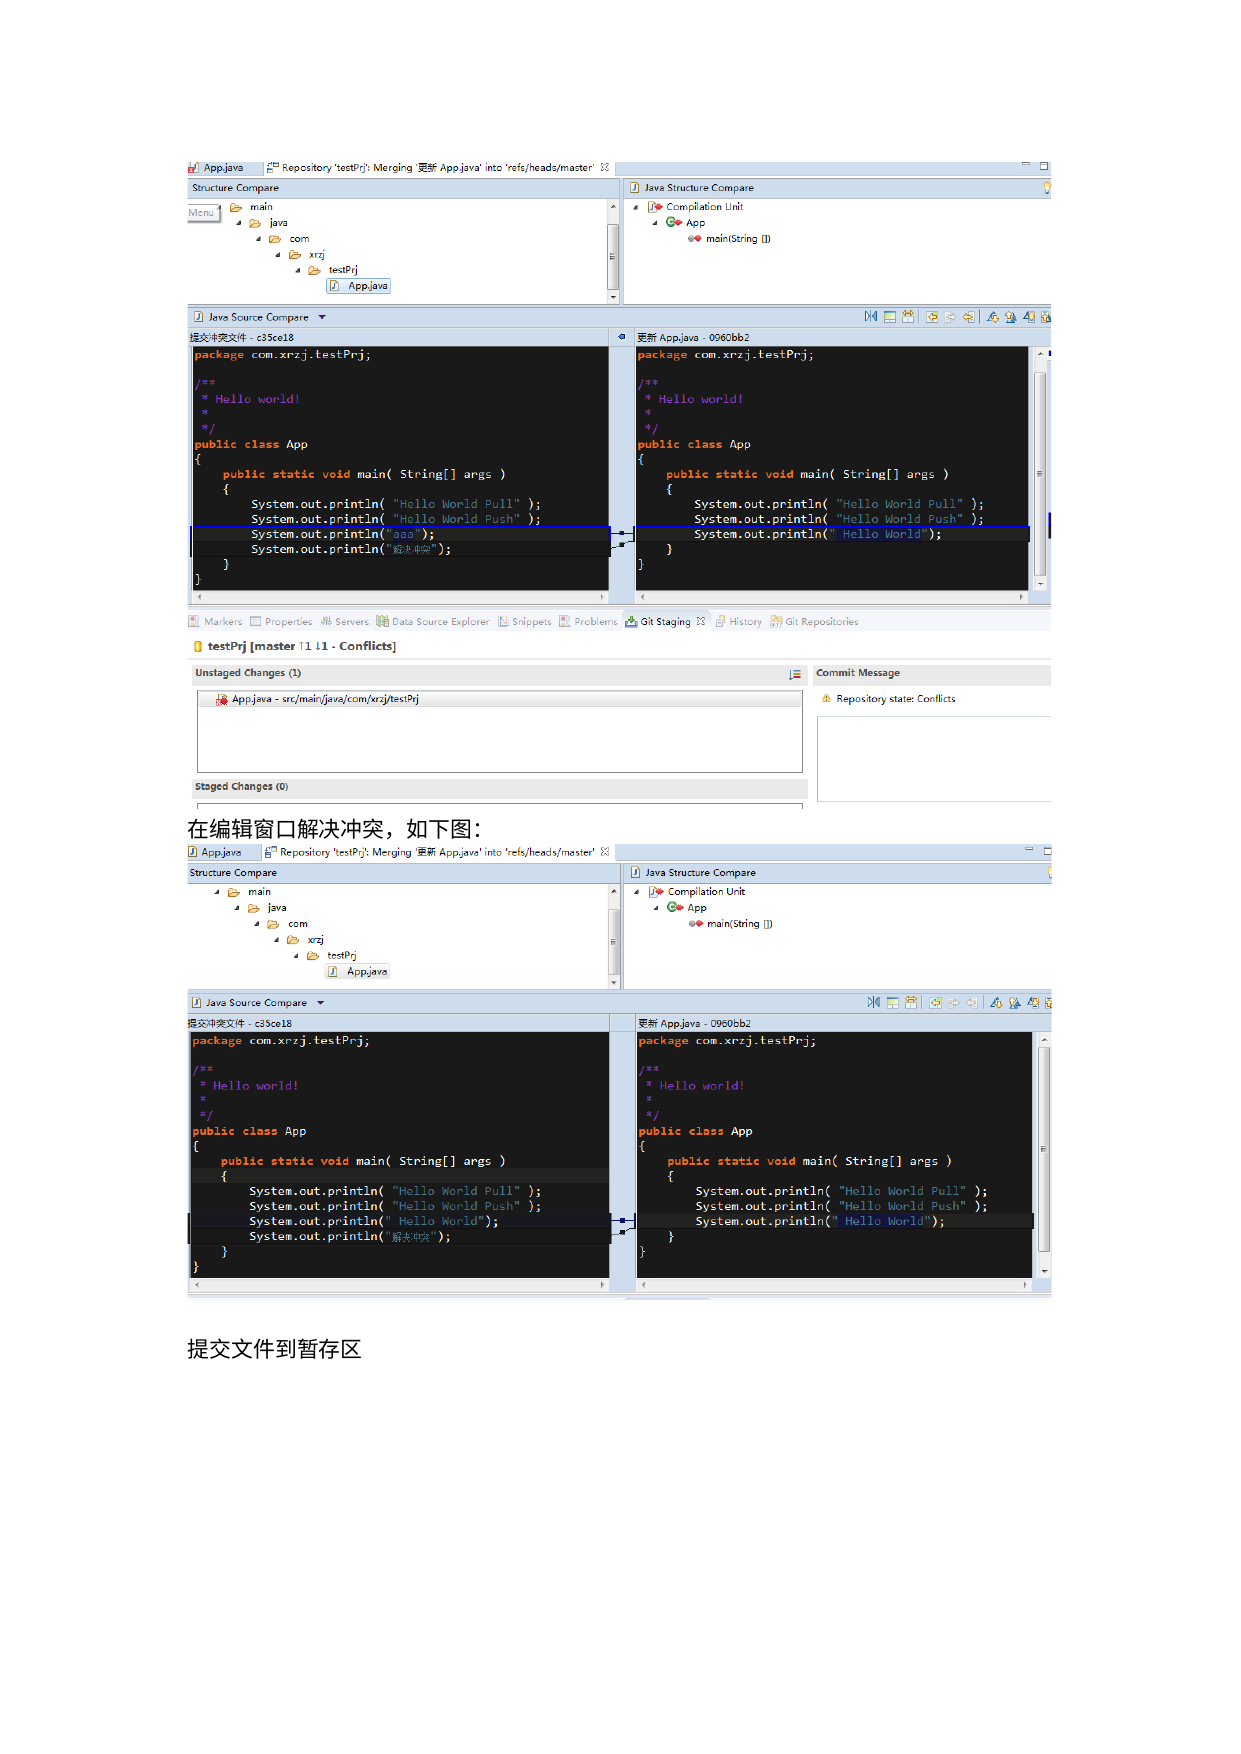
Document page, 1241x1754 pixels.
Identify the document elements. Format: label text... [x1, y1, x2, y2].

picture [187, 844, 1052, 1300]
picture [187, 162, 1052, 809]
text 在编辑窗口解决冲突，如下图： [187, 812, 1053, 844]
text 提交文件到暂存区 [187, 1332, 1053, 1364]
